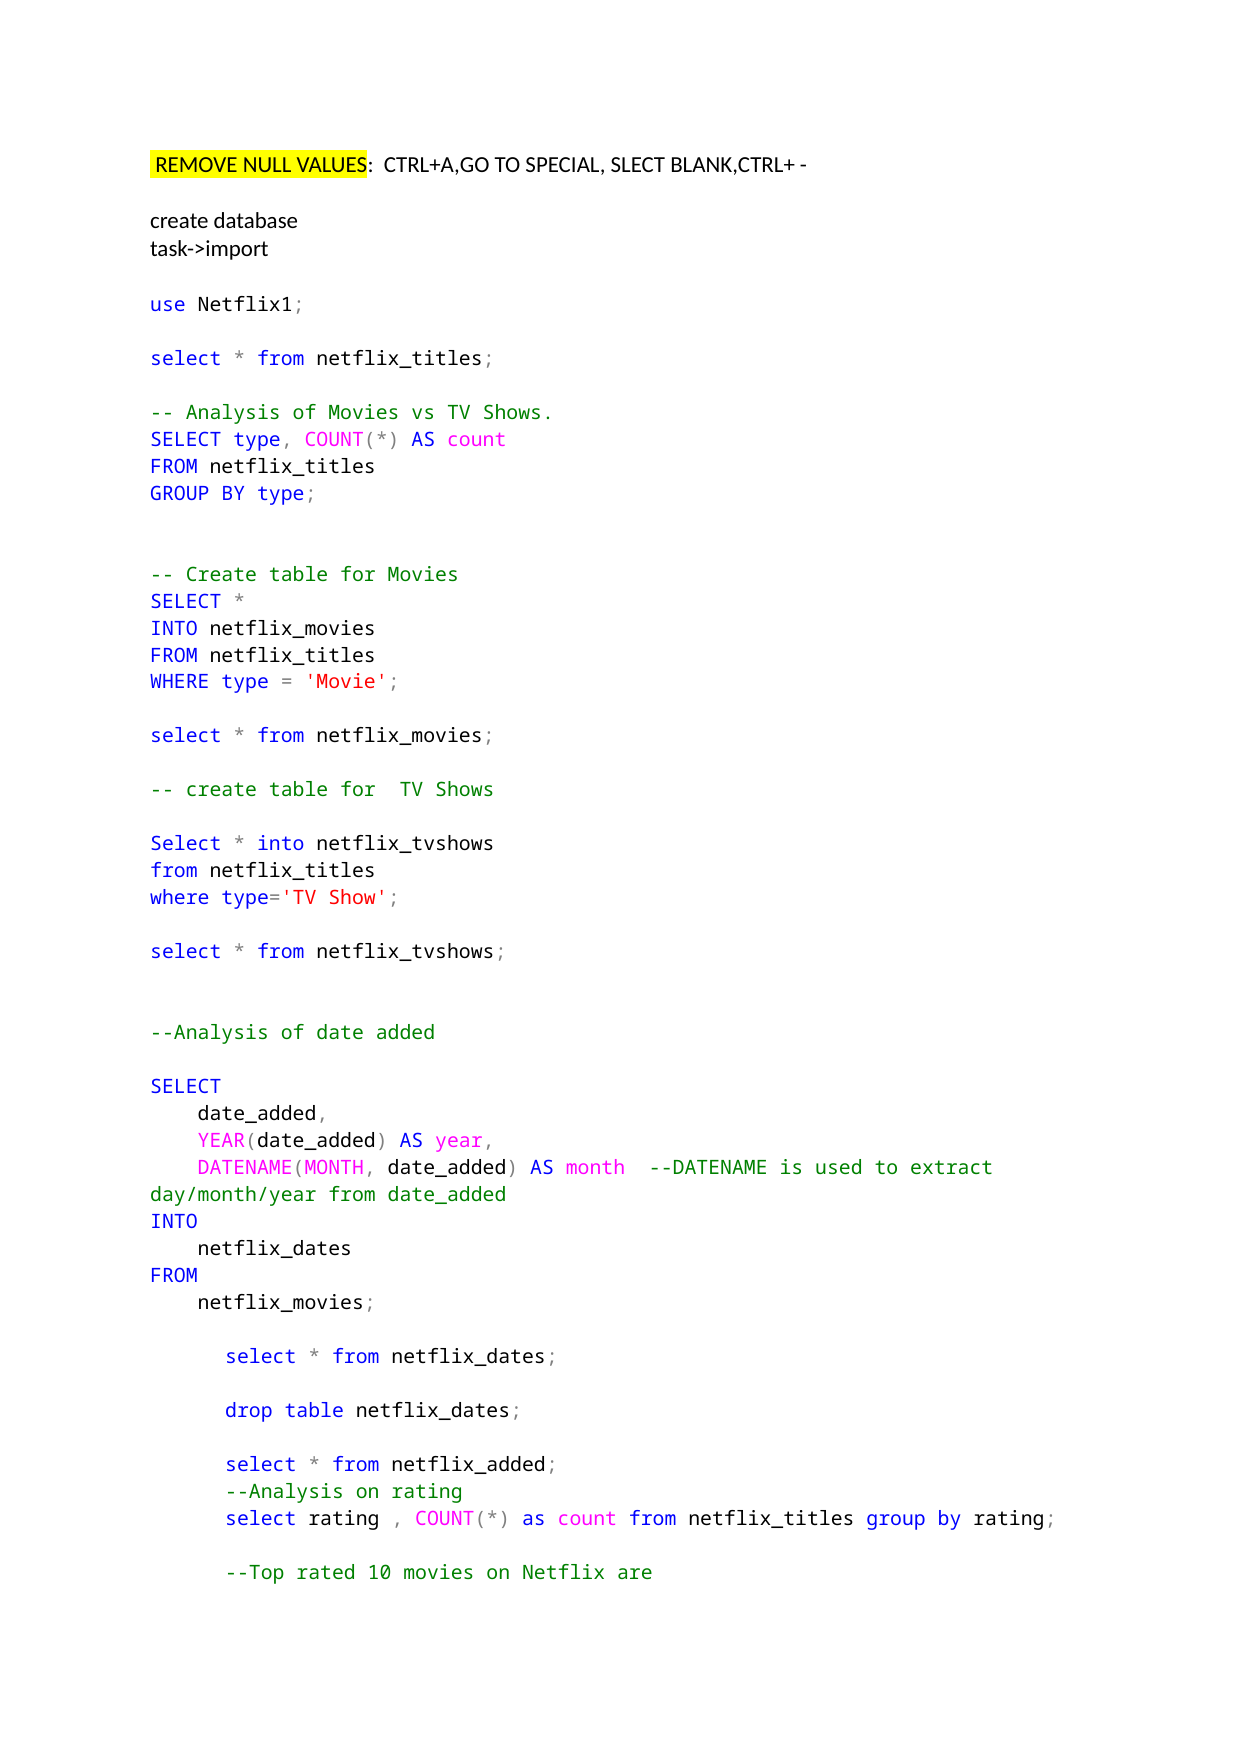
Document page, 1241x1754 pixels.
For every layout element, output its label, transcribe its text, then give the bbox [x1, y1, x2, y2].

text drop table netflix_dates; [150, 1396, 1090, 1423]
text select * from netflix_tvshows; [150, 938, 1090, 964]
text SELECT * [150, 587, 1090, 614]
text where type='TV Show'; [150, 884, 1090, 911]
text Select * into netflix_tvshows [150, 830, 1090, 857]
text select rating , COUNT(*) as count from netflix_titles group by rating; [150, 1504, 1090, 1531]
text select * from netflix_movies; [150, 722, 1090, 749]
text INTO netflix_movies [150, 614, 1090, 641]
text -- create table for TV Shows [150, 776, 1090, 803]
text select * from netflix_added; [150, 1450, 1090, 1477]
text FROM netflix_titles [150, 641, 1090, 668]
text DATENAME(MONTH, date_added) AS month --DATENAME is used to extract day/month/year from date_added [150, 1153, 1090, 1207]
text INTO [150, 1207, 1090, 1234]
text YEAR(date_added) AS year, [150, 1126, 1090, 1153]
text SELECT [150, 1072, 1090, 1099]
text WHERE type = 'Movie'; [150, 668, 1090, 695]
text -- Analysis of Movies vs TV Shows. [150, 398, 1090, 425]
text date_added, [150, 1099, 1090, 1126]
text --Analysis on rating [150, 1477, 1090, 1504]
text FROM [150, 1261, 1090, 1288]
text -- Create table for Movies [150, 560, 1090, 587]
text REMOVE NULL VALUES: CTRL+A,GO TO SPECIAL, SLECT BLANK,CTRL+ - create database task->import use Netflix1; [150, 150, 1090, 317]
text GROUP BY type; [150, 479, 1090, 506]
text from netflix_titles [150, 857, 1090, 884]
text --Analysis of date added [150, 1018, 1090, 1046]
text SELECT type, COUNT(*) AS count [150, 425, 1090, 452]
text select * from netflix_titles; [150, 344, 1090, 371]
text --Top rated 10 movies on Netflix are [150, 1558, 1090, 1585]
text netflix_movies; [150, 1288, 1090, 1315]
text netflix_dates [150, 1234, 1090, 1261]
text FROM netflix_titles [150, 452, 1090, 479]
text select * from netflix_dates; [150, 1342, 1090, 1369]
